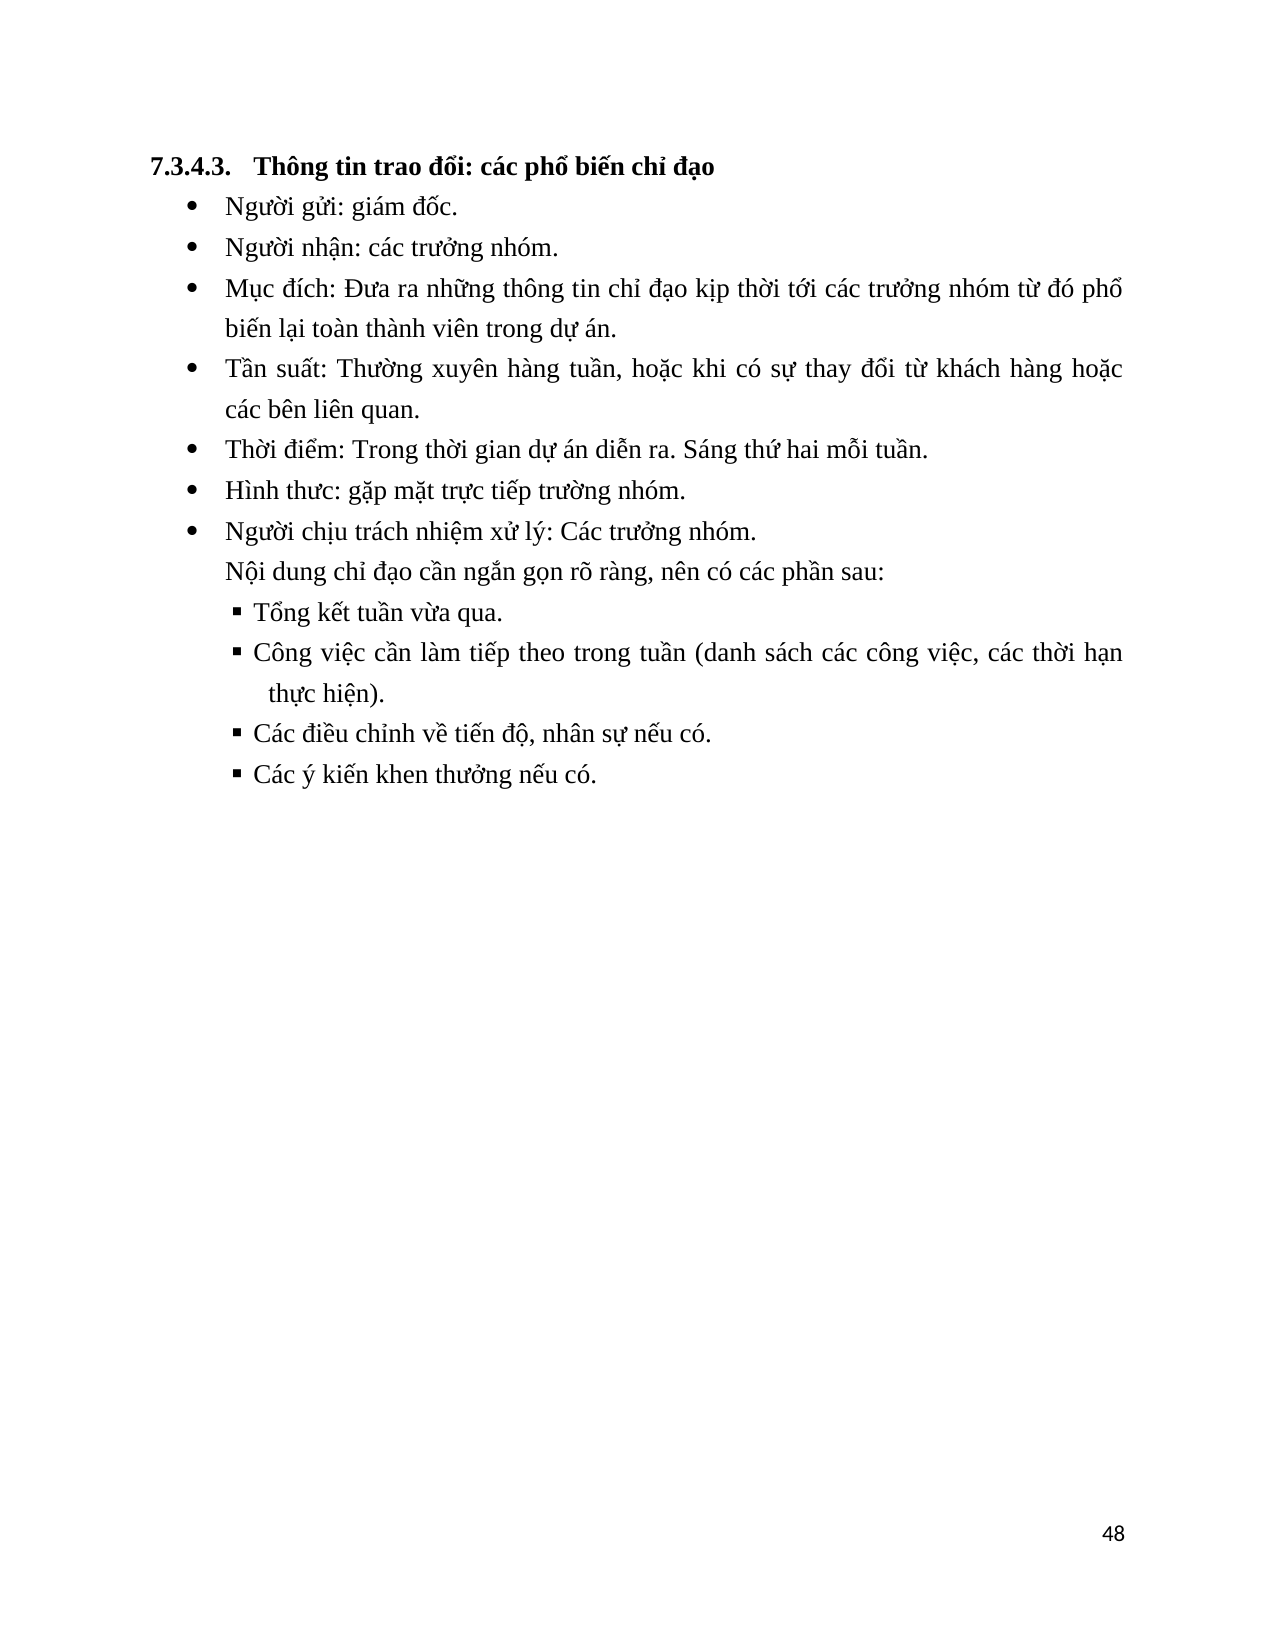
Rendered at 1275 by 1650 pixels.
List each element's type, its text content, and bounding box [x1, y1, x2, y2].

list Người gửi: giám đốc. [187, 190, 1125, 222]
list Mục đích: Đưa ra những thông tin chỉ đạo kịp thời tới các trưởng nhóm từ đó phổ biến lại toàn thành viên trong dự án. [187, 272, 1125, 343]
list Người nhận: các trưởng nhóm. [187, 231, 1125, 262]
list Tổng kết tuần vừa qua. [231, 596, 1125, 627]
list Tần suất: Thường xuyên hàng tuần, hoặc khi có sự thay đổi từ khách hàng hoặc các bên liên quan. [187, 353, 1125, 424]
list Người chịu trách nhiệm xử lý: Các trưởng nhóm. [187, 515, 1125, 546]
list Thông tin trao đổi: các phổ biến chỉ đạo [150, 150, 1125, 181]
list Thời điểm: Trong thời gian dự án diễn ra. Sáng thứ hai mỗi tuần. [187, 433, 1125, 465]
list Nội dung chỉ đạo cần ngắn gọn rõ ràng, nên có các phần sau: [225, 555, 1125, 587]
list Các điều chỉnh về tiến độ, nhân sự nếu có. [231, 717, 1125, 749]
list Các ý kiến khen thưởng nếu có. [231, 758, 1125, 789]
list Hình thưc: gặp mặt trực tiếp trường nhóm. [187, 474, 1125, 505]
list Công việc cần làm tiếp theo trong tuần (danh sách các công việc, các thời hạn thực hiện). [231, 636, 1125, 708]
